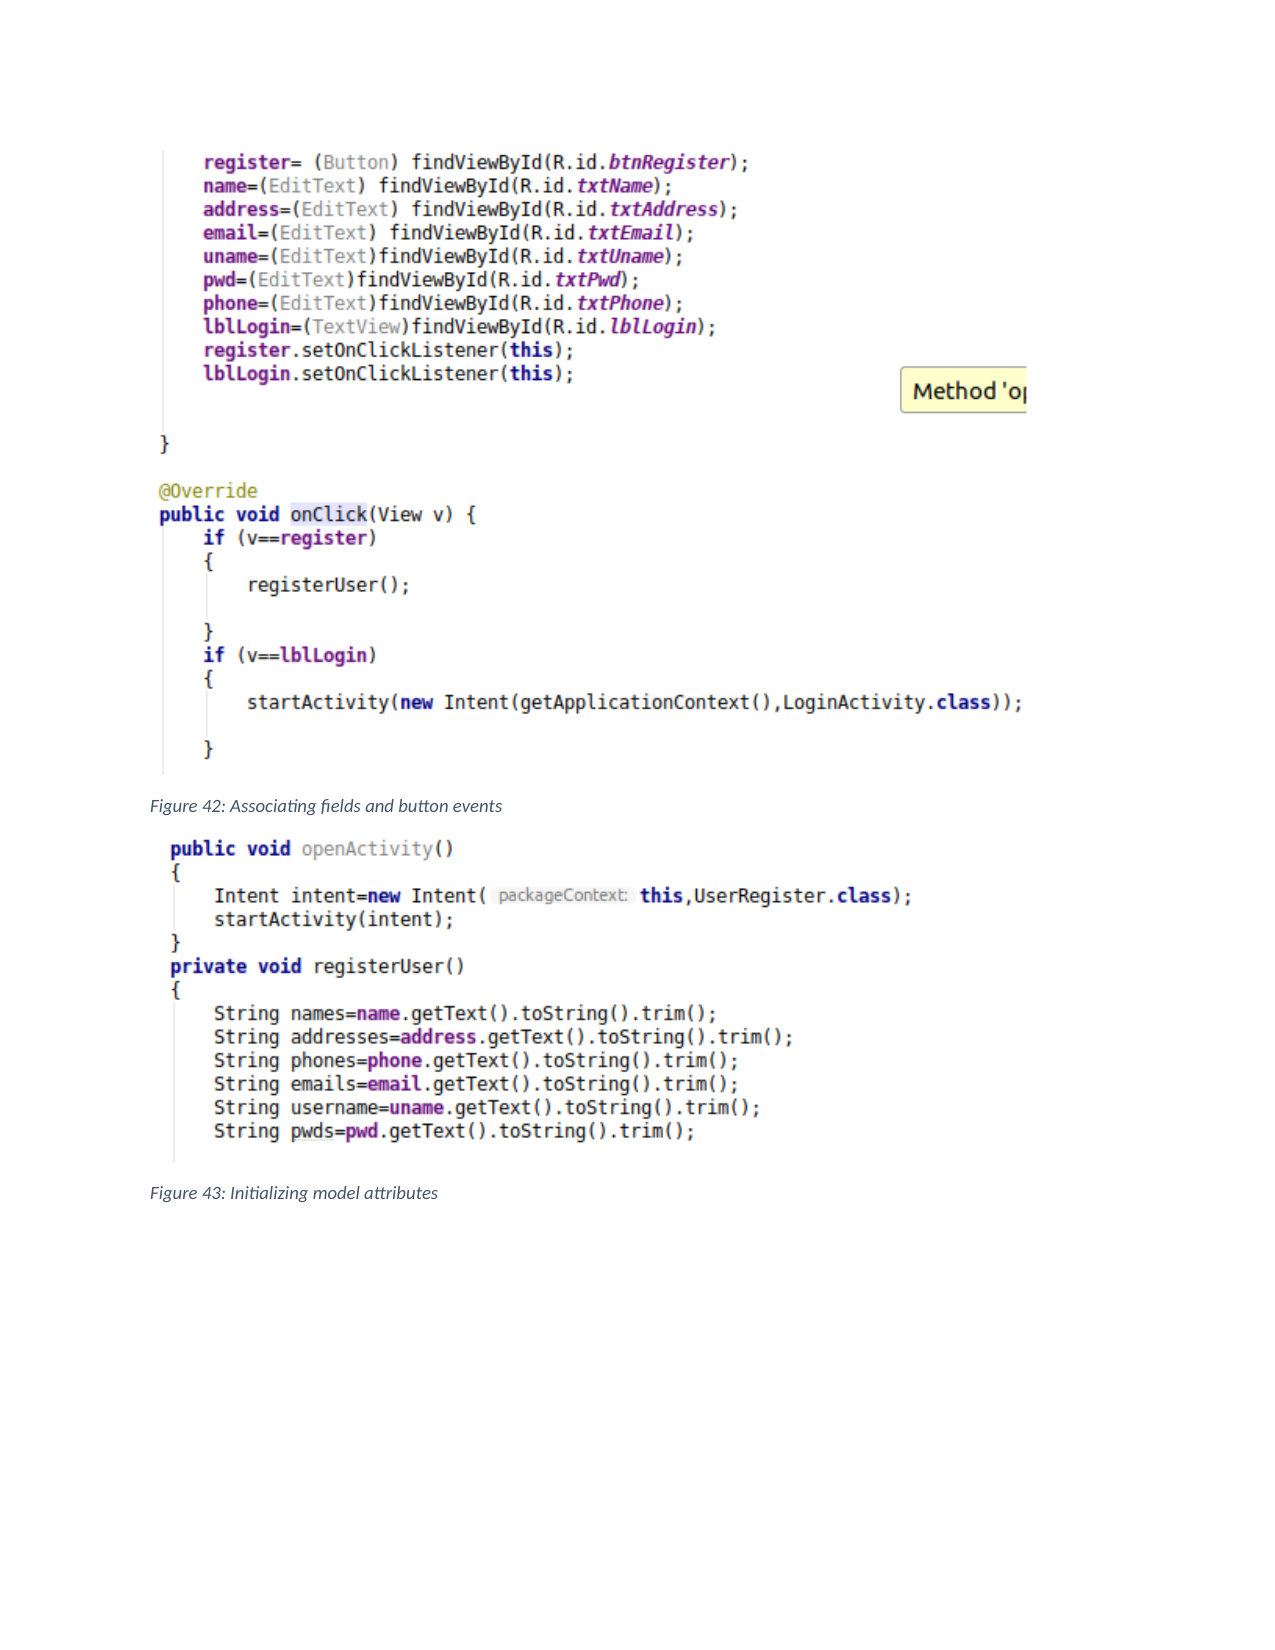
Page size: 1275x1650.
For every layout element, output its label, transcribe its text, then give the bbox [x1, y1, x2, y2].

picture [150, 837, 914, 1163]
picture [150, 150, 1027, 775]
